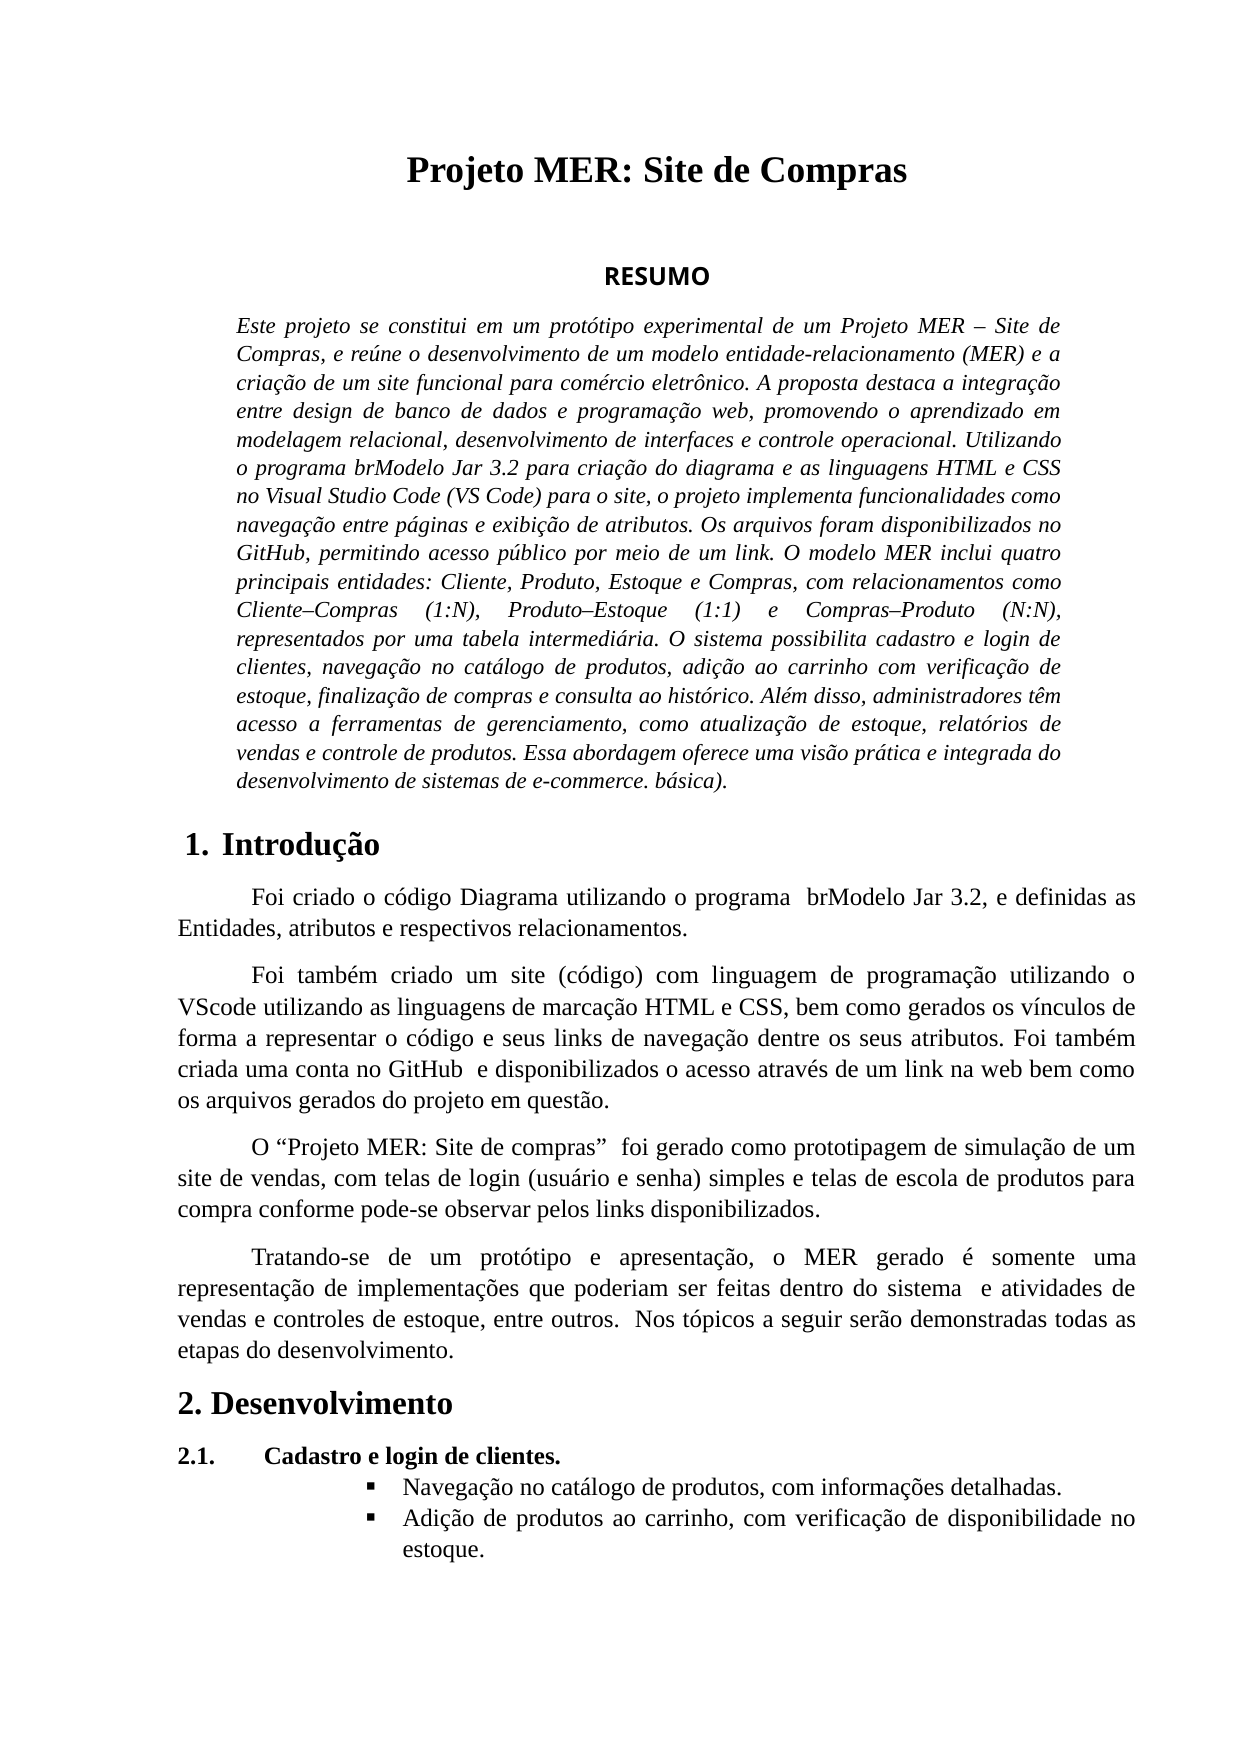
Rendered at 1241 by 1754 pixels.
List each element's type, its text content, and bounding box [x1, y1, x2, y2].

list Adição de produtos ao carrinho, com verificação de disponibilidade no estoque. [365, 1503, 1137, 1563]
text Projeto MER: Site de Compras [177, 148, 1137, 191]
text RESUMO [177, 258, 1137, 293]
list Cadastro e login de clientes. [177, 1441, 1137, 1470]
text O “Projeto MER: Site de compras” foi gerado como prototipagem de simulação de um site de vendas, com telas de login (usuário e senha) simples e telas de escola de produtos para compra conforme pode-se observar pelos links disponibilizados. [177, 1132, 1137, 1223]
text Tratando-se de um protótipo e apresentação, o MER gerado é somente uma representação de implementações que poderiam ser feitas dentro do sistema e atividades de vendas e controles de estoque, entre outros. Nos tópicos a seguir serão demonstradas todas as etapas do desenvolvimento. [177, 1242, 1137, 1364]
list Navegação no catálogo de produtos, com informações detalhadas. [365, 1472, 1137, 1501]
text 2. Desenvolvimento [177, 1383, 1137, 1421]
list Introdução [184, 824, 1137, 862]
text Foi criado o código Diagrama utilizando o programa brModelo Jar 3.2, e definidas as Entidades, atributos e respectivos relacionamentos. [177, 882, 1137, 942]
list Este projeto se constitui em um protótipo experimental de um Projeto MER – Site de Compras, e reúne o desenvolvimento de um modelo entidade-relacionamento (MER) e a criação de um site funcional para comércio eletrônico. A proposta destaca a integração entre design de banco de dados e programação web, promovendo o aprendizado em modelagem relacional, desenvolvimento de interfaces e controle operacional. Utilizando o programa brModelo Jar 3.2 para criação do diagrama e as linguagens HTML e CSS no Visual Studio Code (VS Code) para o site, o projeto implementa funcionalidades como navegação entre páginas e exibição de atributos. Os arquivos foram disponibilizados no GitHub, permitindo acesso público por meio de um link. O modelo MER inclui quatro principais entidades: Cliente, Produto, Estoque e Compras, com relacionamentos como Cliente–Compras (1:N), Produto–Estoque (1:1) e Compras–Produto (N:N), representados por uma tabela intermediária. O sistema possibilita cadastro e login de clientes, navegação no catálogo de produtos, adição ao carrinho com verificação de estoque, finalização de compras e consulta ao histórico. Além disso, administradores têm acesso a ferramentas de gerenciamento, como atualização de estoque, relatórios de vendas e controle de produtos. Essa abordagem oferece uma visão prática e integrada do desenvolvimento de sistemas de e-commerce. básica). [236, 312, 1064, 793]
text Foi também criado um site (código) com linguagem de programação utilizando o VScode utilizando as linguagens de marcação HTML e CSS, bem como gerados os vínculos de forma a representar o código e seus links de navegação dentre os seus atributos. Foi também criada uma conta no GitHub e disponibilizados o acesso através de um link na web bem como os arquivos gerados do projeto em questão. [177, 961, 1137, 1113]
